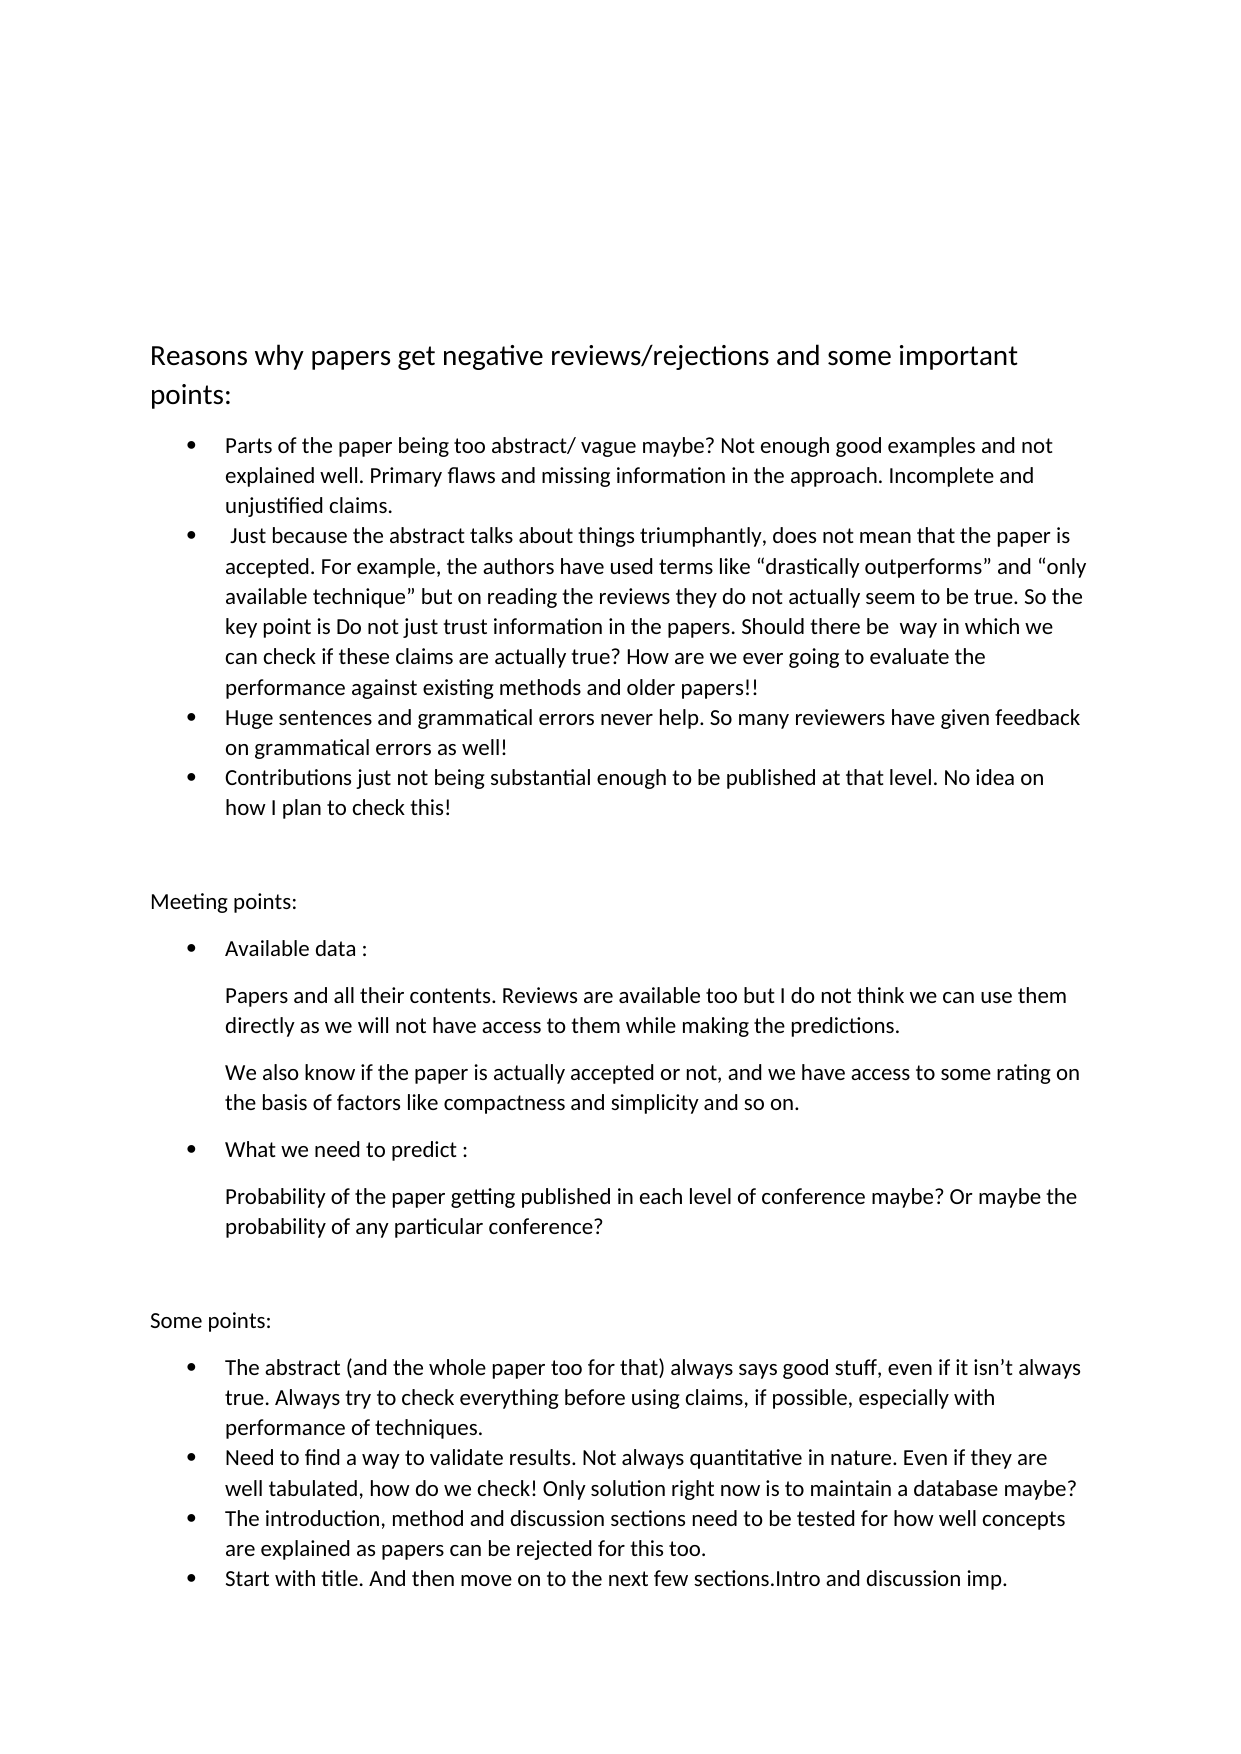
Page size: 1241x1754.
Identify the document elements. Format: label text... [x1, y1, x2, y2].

text Papers and all their contents. Reviews are available too but I do not think we can use them directly as we will not have access to them while making the predictions. [225, 981, 1090, 1039]
list The introduction, method and discussion sections need to be tested for how well concepts are explained as papers can be rejected for this too. [187, 1504, 1090, 1562]
list Parts of the paper being too abstract/ vague maybe? Not enough good examples and not explained well. Primary flaws and missing information in the approach. Incomplete and unjustified claims. [187, 431, 1090, 519]
list The abstract (and the whole paper too for that) always says good stuff, even if it isn’t always true. Always try to check everything before using claims, if possible, especially with performance of techniques. [187, 1353, 1090, 1441]
list Available data : [187, 934, 1090, 962]
list Huge sentences and grammatical errors never help. So many reviewers have given feedback on grammatical errors as well! [187, 703, 1090, 761]
list Just because the abstract talks about things triumphantly, does not mean that the paper is accepted. For example, the authors have used terms like “drastically outperforms” and “only available technique” but on reading the reviews they do not actually seem to be true. So the key point is Do not just trust information in the papers. Should there be way in which we can check if these claims are actually true? How are we ever going to evaluate the performance against existing methods and older papers!! [187, 522, 1090, 701]
text Meeting points: [150, 887, 1090, 915]
text We also know if the paper is actually accepted or not, and we have access to some rating on the basis of factors like compactness and simplicity and so on. [225, 1058, 1090, 1116]
list Need to find a way to validate results. Not always quantitative in nature. Even if they are well tabulated, how do we check! Only solution right now is to maintain a database maybe? [187, 1443, 1090, 1502]
list Contributions just not being substantial enough to be published at that level. No idea on how I plan to check this! [187, 763, 1090, 822]
text Some points: [150, 1306, 1090, 1334]
text Probability of the paper getting published in each level of conference maybe? Or maybe the probability of any particular conference? [225, 1182, 1090, 1240]
list Start with title. And then move on to the next few sections.Intro and discussion imp. [187, 1564, 1090, 1592]
text Reasons why papers get negative reviews/rejections and some important points: [150, 337, 1090, 412]
list What we need to predict : [187, 1135, 1090, 1163]
